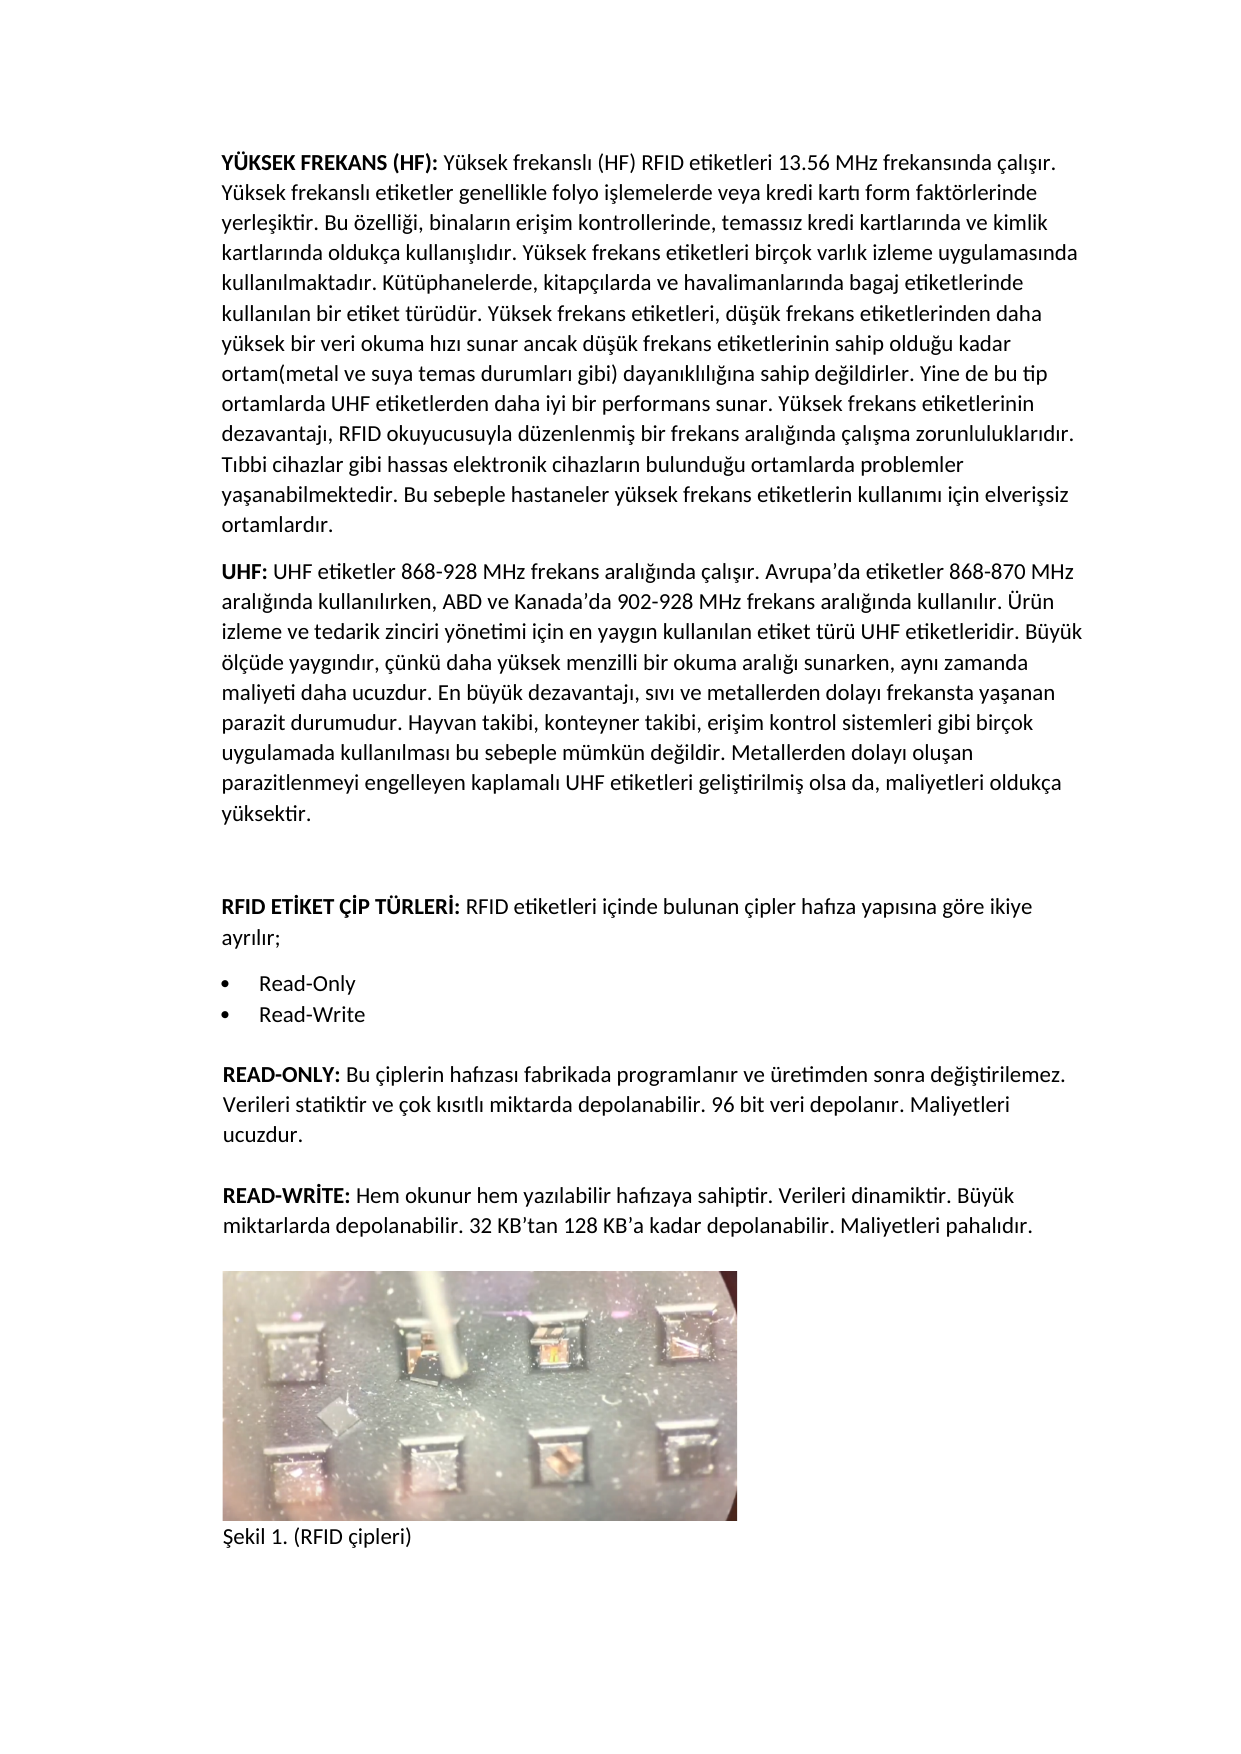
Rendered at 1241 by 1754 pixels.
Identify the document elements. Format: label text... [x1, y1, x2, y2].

list READ-WRİTE: Hem okunur hem yazılabilir hafızaya sahiptir. Verileri dinamiktir. Büyük miktarlarda depolanabilir. 32 KB’tan 128 KB’a kadar depolanabilir. Maliyetleri pahalıdır. [223, 1181, 1093, 1239]
text YÜKSEK FREKANS (HF): Yüksek frekanslı (HF) RFID etiketleri 13.56 MHz frekansında çalışır. Yüksek frekanslı etiketler genellikle folyo işlemelerde veya kredi kartı form faktörlerinde yerleşiktir. Bu özelliği, binaların erişim kontrollerinde, temassız kredi kartlarında ve kimlik kartlarında oldukça kullanışlıdır. Yüksek frekans etiketleri birçok varlık izleme uygulamasında kullanılmaktadır. Kütüphanelerde, kitapçılarda ve havalimanlarında bagaj etiketlerinde kullanılan bir etiket türüdür. Yüksek frekans etiketleri, düşük frekans etiketlerinden daha yüksek bir veri okuma hızı sunar ancak düşük frekans etiketlerinin sahip olduğu kadar ortam(metal ve suya temas durumları gibi) dayanıklılığına sahip değildirler. Yine de bu tip ortamlarda UHF etiketlerden daha iyi bir performans sunar. Yüksek frekans etiketlerinin dezavantajı, RFID okuyucusuyla düzenlenmiş bir frekans aralığında çalışma zorunluluklarıdır. Tıbbi cihazlar gibi hassas elektronik cihazların bulunduğu ortamlarda problemler yaşanabilmektedir. Bu sebeple hastaneler yüksek frekans etiketlerin kullanımı için elverişsiz ortamlardır. [221, 148, 1093, 538]
list Read-Only [221, 969, 1093, 997]
list READ-ONLY: Bu çiplerin hafızası fabrikada programlanır ve üretimden sonra değiştirilemez. Verileri statiktir ve çok kısıtlı miktarda depolanabilir. 96 bit veri depolanır. Maliyetleri ucuzdur. [223, 1060, 1093, 1148]
text RFID ETİKET ÇİP TÜRLERİ: RFID etiketleri içinde bulunan çipler hafıza yapısına göre ikiye ayrılır; [221, 892, 1093, 951]
picture [222, 1271, 738, 1521]
text UHF: UHF etiketler 868-928 MHz frekans aralığında çalışır. Avrupa’da etiketler 868-870 MHz aralığında kullanılırken, ABD ve Kanada’da 902-928 MHz frekans aralığında kullanılır. Ürün izleme ve tedarik zinciri yönetimi için en yaygın kullanılan etiket türü UHF etiketleridir. Büyük ölçüde yaygındır, çünkü daha yüksek menzilli bir okuma aralığı sunarken, aynı zamanda maliyeti daha ucuzdur. En büyük dezavantajı, sıvı ve metallerden dolayı frekansta yaşanan parazit durumudur. Hayvan takibi, konteyner takibi, erişim kontrol sistemleri gibi birçok uygulamada kullanılması bu sebeple mümkün değildir. Metallerden dolayı oluşan parazitlenmeyi engelleyen kaplamalı UHF etiketleri geliştirilmiş olsa da, maliyetleri oldukça yüksektir. [221, 557, 1093, 827]
list Read-Write [221, 1000, 1093, 1028]
